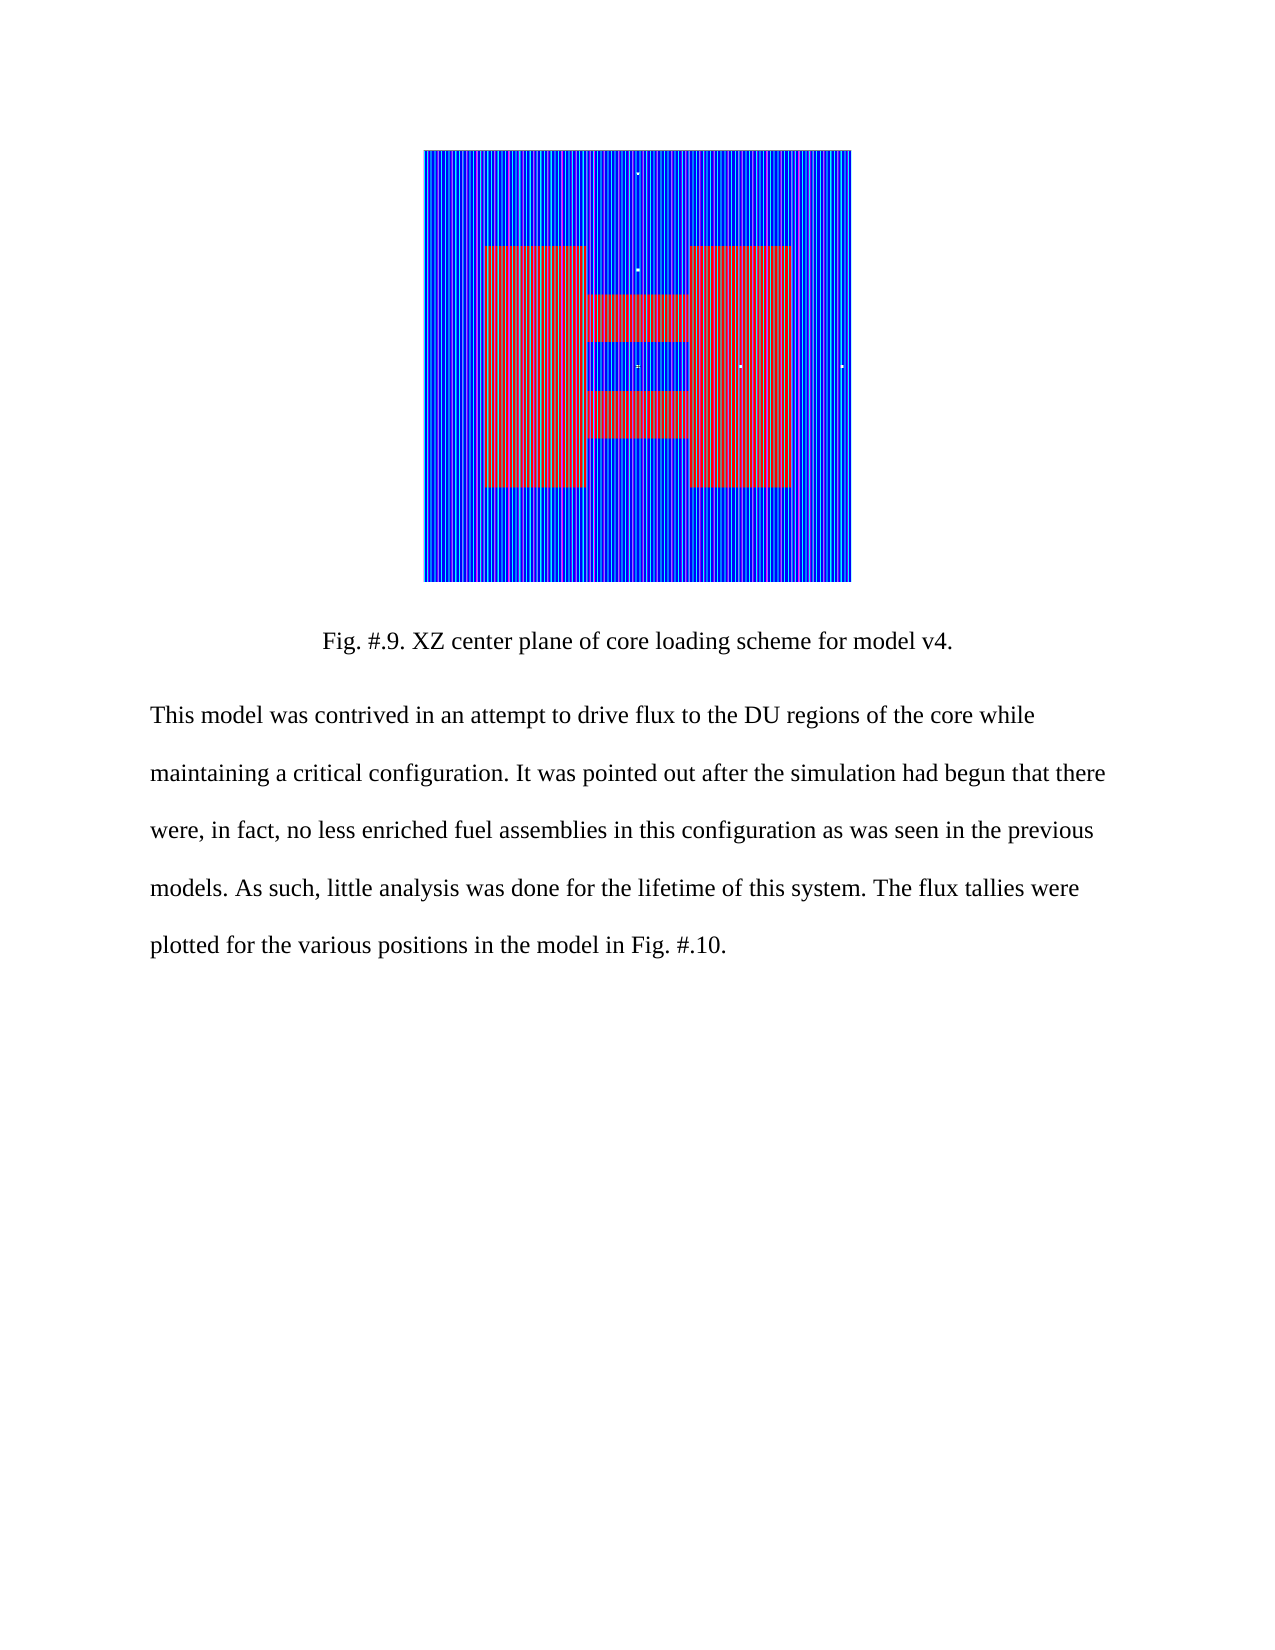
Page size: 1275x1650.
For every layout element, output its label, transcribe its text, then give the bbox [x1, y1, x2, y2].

picture [423, 150, 852, 582]
text Fig. #.9. XZ center plane of core loading scheme for model v4. [150, 626, 1125, 655]
text This model was contrived in an attempt to drive flux to the DU regions of the core while maintaining a critical configuration. It was pointed out after the simulation had begun that there were, in fact, no less enriched fuel assemblies in this configuration as was seen in the previous models. As such, little analysis was done for the lifetime of this system. The flux tallies were plotted for the various positions in the model in Fig. #.10. [150, 701, 1125, 959]
